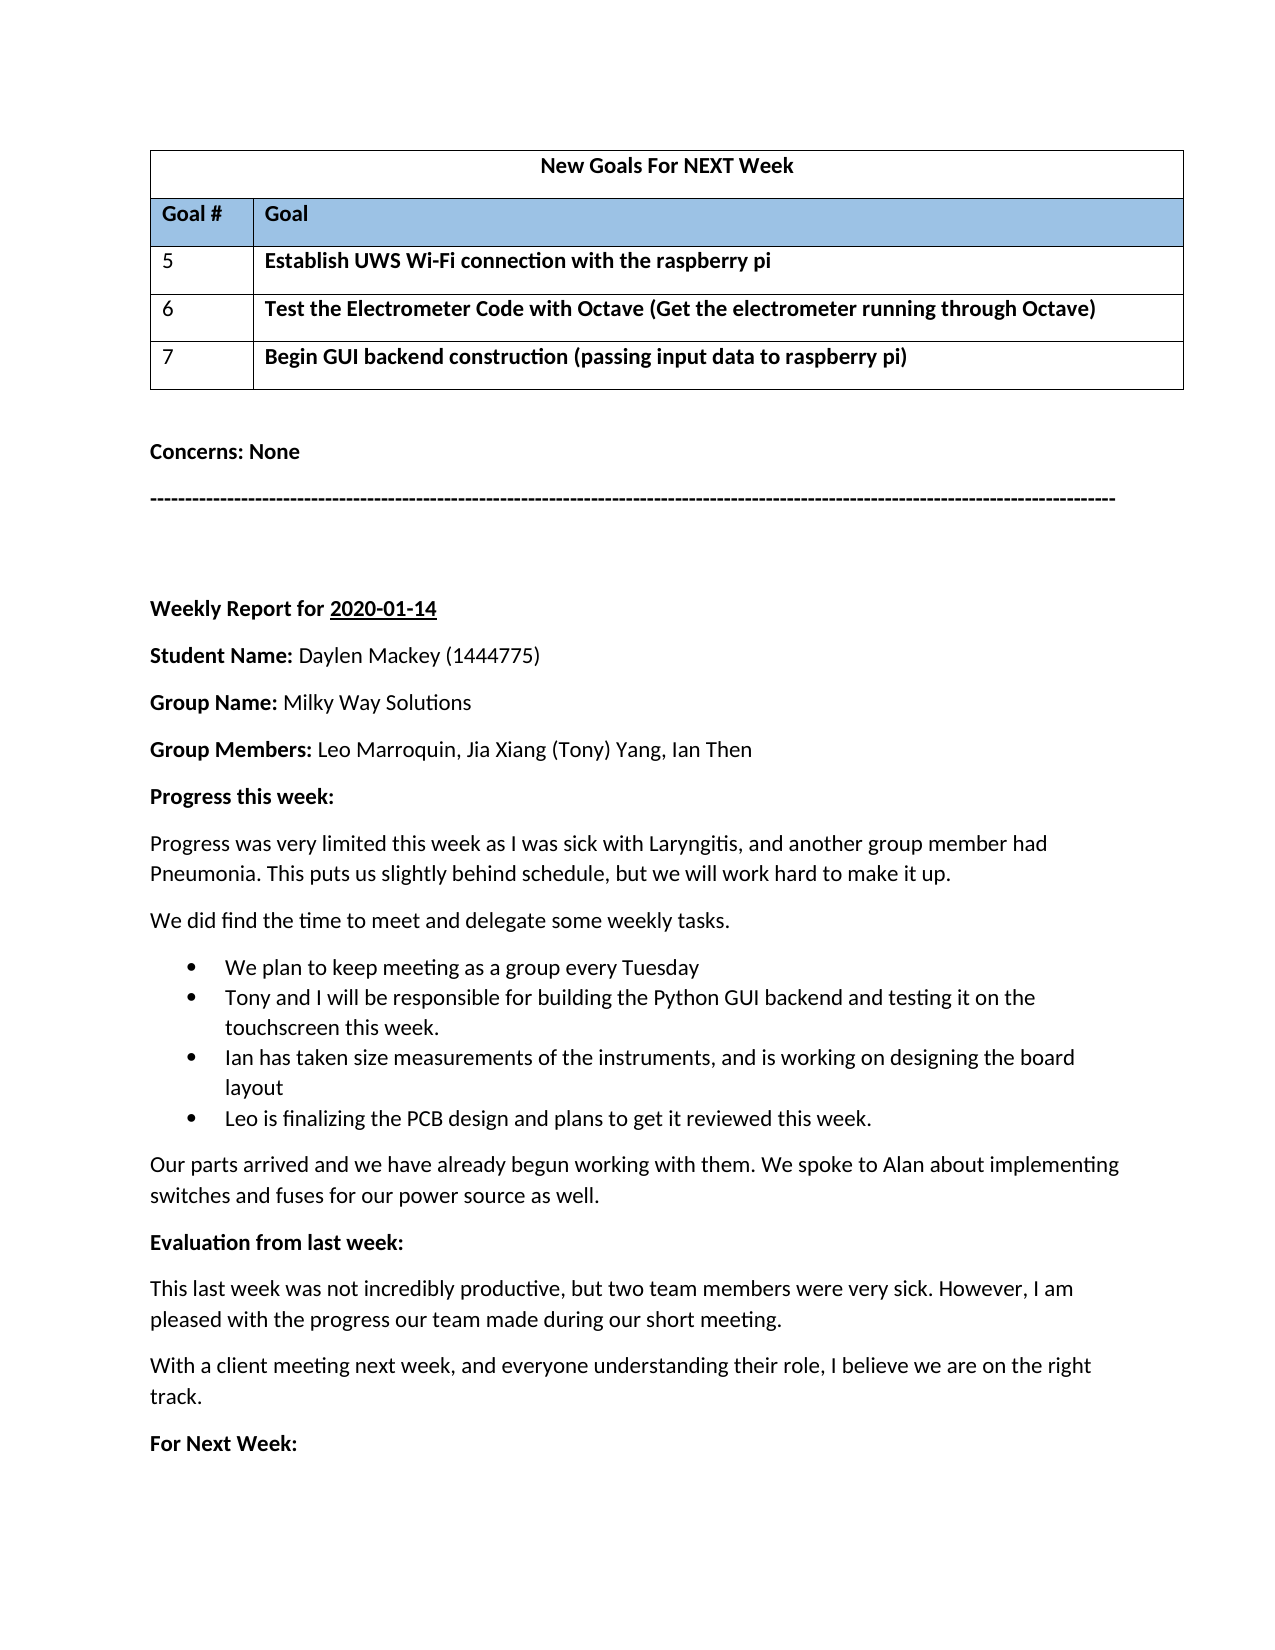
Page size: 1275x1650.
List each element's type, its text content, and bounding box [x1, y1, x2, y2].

list Tony and I will be responsible for building the Python GUI backend and testing it on the touchscreen this week. [187, 983, 1125, 1041]
text Group Name: Milky Way Solutions [150, 688, 1125, 716]
text Weekly Report for 2020-01-14 [150, 594, 1125, 622]
text Our parts arrived and we have already begun working with them. We spoke to Alan about implementing switches and fuses for our power source as well. [150, 1151, 1125, 1209]
table_cell Test the Electrometer Code with Octave (Get the electrometer running through Octave) [254, 295, 1183, 341]
table_cell Begin GUI backend construction (passing input data to raspberry pi) [254, 342, 1183, 389]
text We did find the time to meet and delegate some weekly tasks. [150, 906, 1125, 934]
list We plan to keep meeting as a group every Tuesday [187, 953, 1125, 981]
table_header New Goals For NEXT Week [151, 151, 1183, 198]
text Progress was very limited this week as I was sick with Laryngitis, and another group member had Pneumonia. This puts us slightly behind schedule, but we will work hard to make it up. [150, 829, 1125, 887]
list Ian has taken size measurements of the instruments, and is working on designing the board layout [187, 1043, 1125, 1101]
table_cell 7 [151, 342, 253, 389]
text With a client meeting next week, and everyone understanding their role, I believe we are on the right track. [150, 1352, 1125, 1410]
text Group Members: Leo Marroquin, Jia Xiang (Tony) Yang, Ian Then [150, 735, 1125, 763]
table_cell 5 [151, 247, 253, 293]
table_cell Goal # [151, 199, 253, 246]
text Progress this week: [150, 782, 1125, 810]
table_cell Goal [254, 199, 1183, 246]
text ------------------------------------------------------------------------------------------------------------------------------------------ [150, 484, 1125, 512]
text This last week was not incredibly productive, but two team members were very sick. However, I am pleased with the progress our team made during our short meeting. [150, 1274, 1125, 1333]
text Evaluation from last week: [150, 1228, 1125, 1256]
table_cell 6 [151, 295, 253, 341]
text Concerns: None [150, 437, 1125, 465]
text For Next Week: [150, 1429, 1125, 1457]
table_cell Establish UWS Wi-Fi connection with the raspberry pi [254, 247, 1183, 293]
text Student Name: Daylen Mackey (1444775) [150, 641, 1125, 669]
list Leo is finalizing the PCB design and plans to get it reviewed this week. [187, 1104, 1125, 1132]
